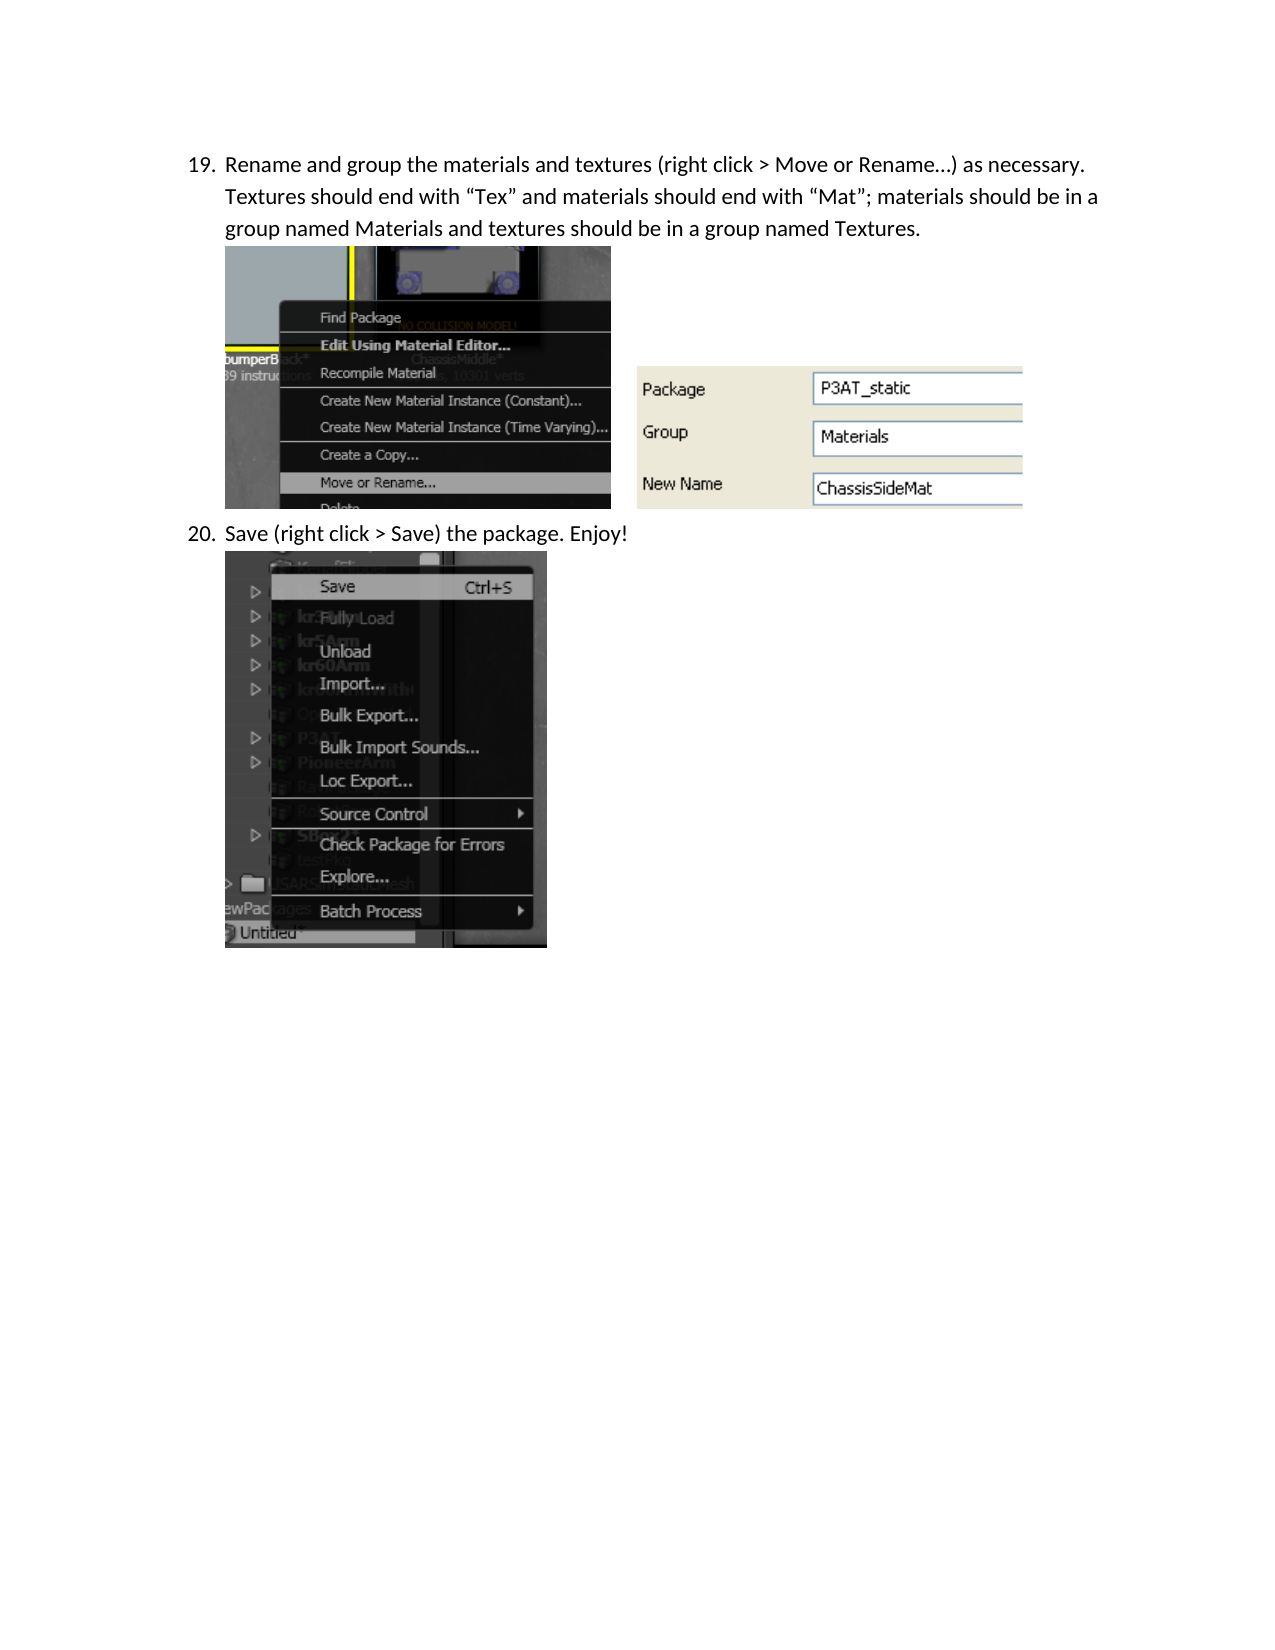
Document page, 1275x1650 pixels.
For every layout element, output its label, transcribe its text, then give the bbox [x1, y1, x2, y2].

picture [636, 366, 1023, 509]
picture [225, 551, 547, 948]
picture [225, 246, 611, 509]
